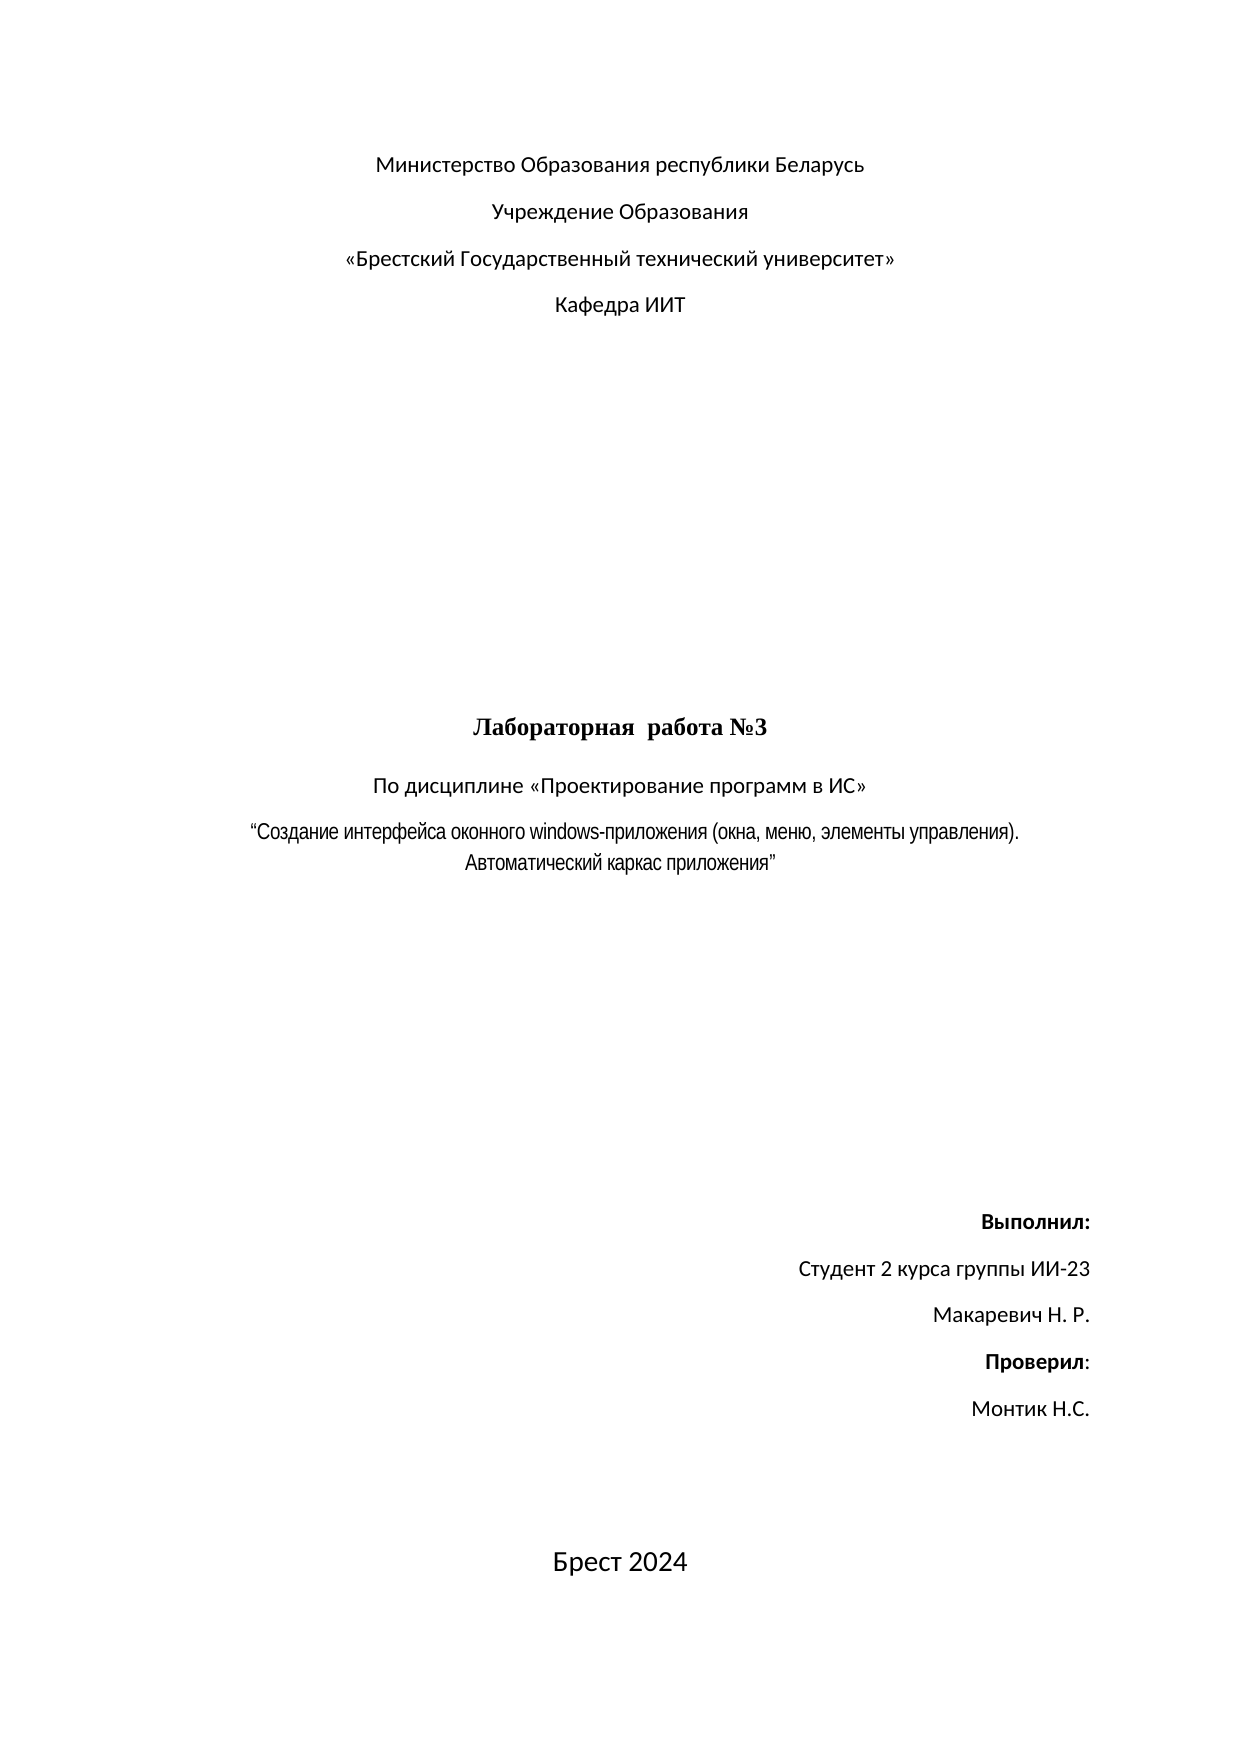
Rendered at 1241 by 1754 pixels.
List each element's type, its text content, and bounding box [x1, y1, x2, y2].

text По дисциплине «Проектирование программ в ИС» [150, 771, 1090, 799]
text Министерство Образования республики Беларусь [150, 150, 1090, 178]
text Выполнил: [150, 1207, 1090, 1235]
subtitle Лабораторная работа №3 [150, 712, 1090, 741]
text «Брестский Государственный технический университет» [150, 244, 1090, 272]
subtitle “Создание интерфейса оконного windows-приложения (окна, меню, элементы управления). Автоматический каркас приложения” [150, 818, 1090, 875]
text Учреждение Образования [150, 197, 1090, 225]
text Макаревич Н. Р. [150, 1301, 1090, 1329]
text Проверил: [150, 1347, 1090, 1376]
text Монтик Н.С. [150, 1394, 1090, 1422]
text Брест 2024 [150, 1543, 1090, 1579]
text Студент 2 курса группы ИИ-23 [150, 1254, 1090, 1282]
text Кафедра ИИТ [150, 291, 1090, 319]
